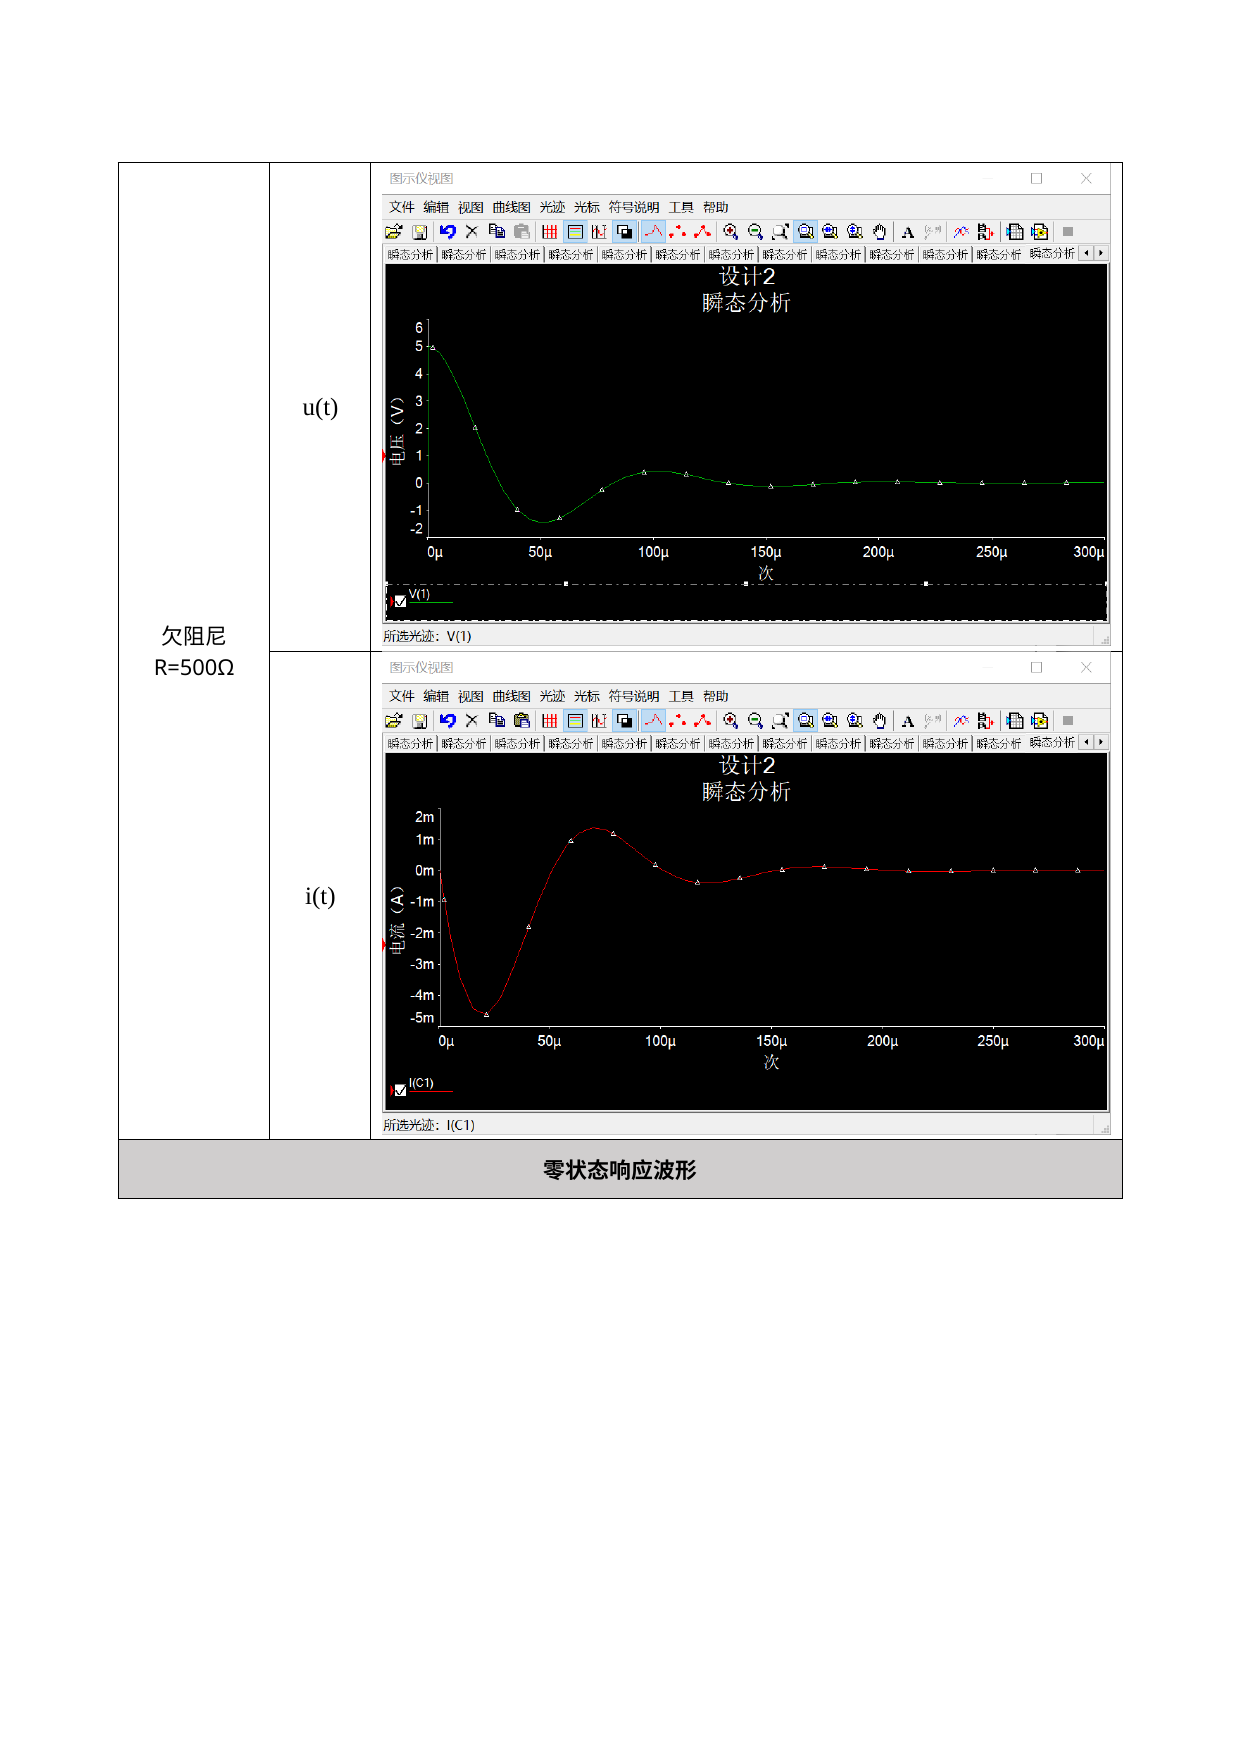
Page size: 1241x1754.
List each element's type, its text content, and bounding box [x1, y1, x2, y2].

table_cell 欠阻尼 R=500Ω [119, 163, 269, 1139]
table_cell 零状态响应波形 [119, 1140, 1122, 1198]
table_cell i(t) [270, 652, 370, 1139]
picture [382, 163, 1111, 646]
table_cell [371, 652, 1122, 1139]
table_cell u(t) [270, 163, 370, 651]
picture [382, 651, 1111, 1135]
table_cell [371, 163, 1122, 651]
